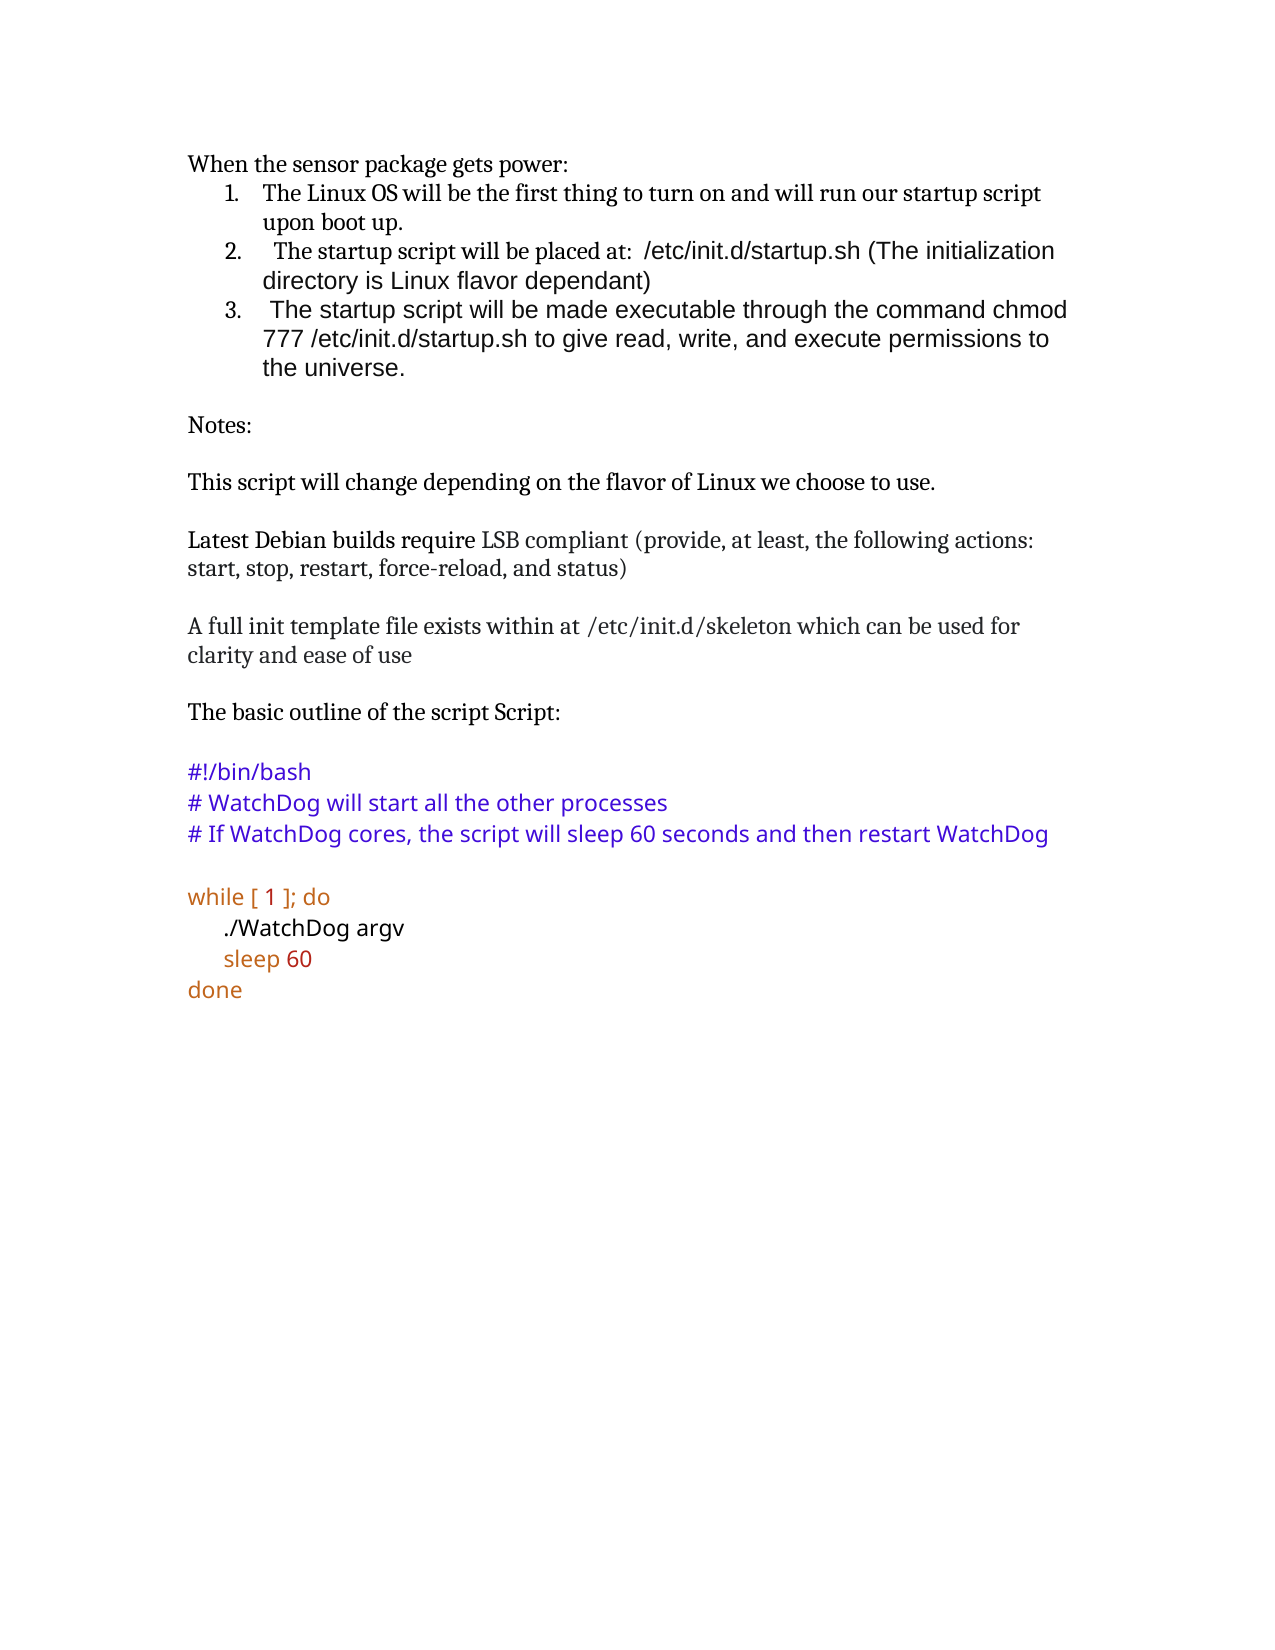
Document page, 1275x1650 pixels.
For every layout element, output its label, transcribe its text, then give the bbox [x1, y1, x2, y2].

text # WatchDog will start all the other processes [187, 787, 1087, 818]
list The startup script will be made executable through the command chmod 777 /etc/init.d/startup.sh to give read, write, and execute permissions to the universe. [225, 295, 1087, 382]
text When the sensor package gets power: [187, 150, 1087, 179]
text A full init template file exists within at /etc/init.d/skeleton which can be used for clarity and ease of use [187, 612, 1087, 669]
text #!/bin/bash [187, 756, 1087, 787]
text Latest Debian builds require LSB compliant (provide, at least, the following actions: start, stop, restart, force-reload, and status) [187, 526, 1087, 583]
list The Linux OS will be the first thing to turn on and will run our startup script upon boot up. [225, 179, 1087, 236]
text The basic outline of the script Script: [187, 698, 1087, 727]
text # If WatchDog cores, the script will sleep 60 seconds and then restart WatchDog [187, 818, 1087, 849]
text sleep 60 [187, 943, 1087, 974]
text This script will change depending on the flavor of Linux we choose to use. [187, 468, 1087, 497]
text Notes: [187, 411, 1087, 439]
text while [ 1 ]; do [187, 881, 1087, 912]
text ./WatchDog argv [187, 912, 1087, 943]
list The startup script will be placed at: /etc/init.d/startup.sh (The initialization directory is Linux flavor dependant) [225, 236, 1087, 295]
text done [187, 974, 1087, 1006]
